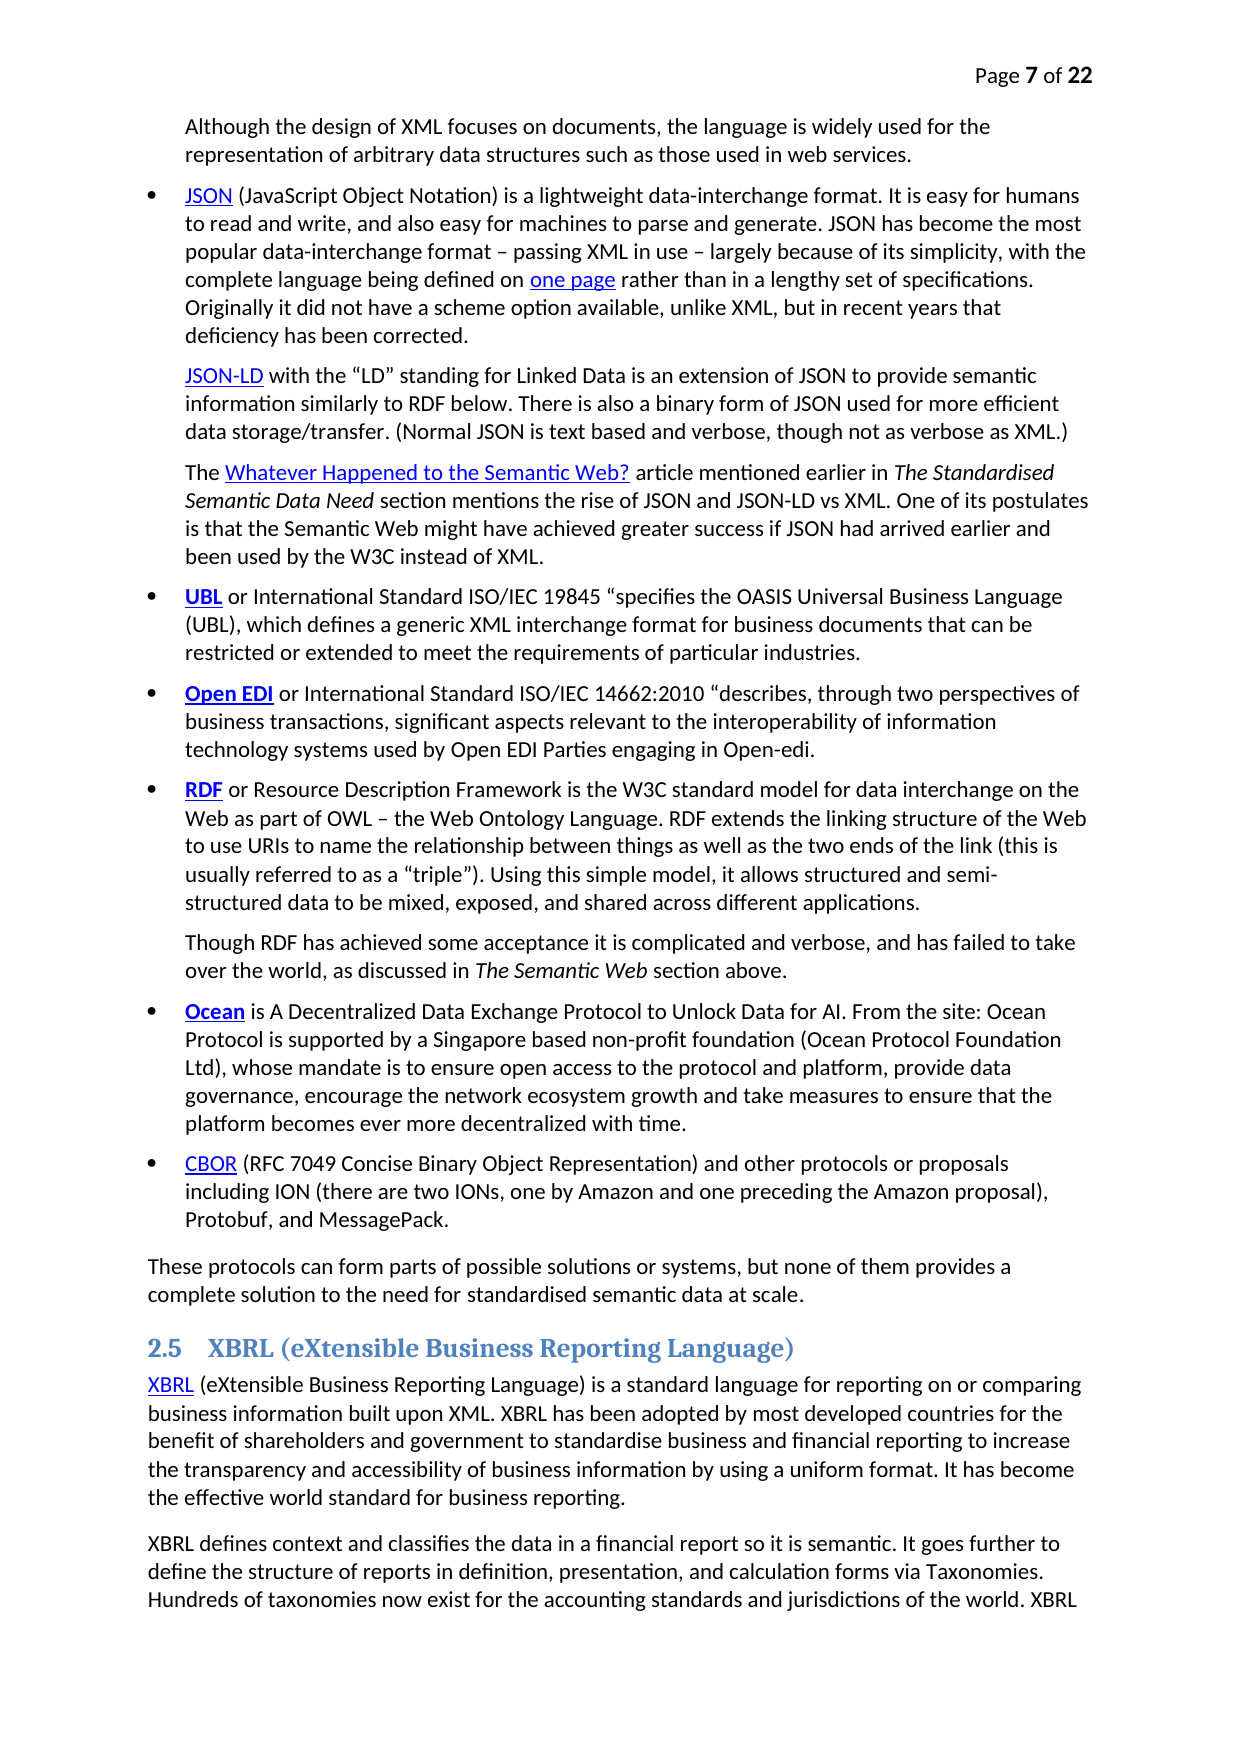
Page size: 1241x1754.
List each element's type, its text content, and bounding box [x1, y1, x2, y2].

list Ocean is A Decentralized Data Exchange Protocol to Unlock Data for AI. From the site: Ocean Protocol is supported by a Singapore based non-profit foundation (Ocean Protocol Foundation Ltd), whose mandate is to ensure open access to the protocol and platform, provide data governance, encourage the network ecosystem growth and take measures to ensure that the platform becomes ever more decentralized with time. [148, 997, 1092, 1137]
list JSON-LD with the “LD” standing for Linked Data is an extension of JSON to provide semantic information similarly to RDF below. There is also a binary form of JSON used for more efficient data storage/transfer. (Normal JSON is text based and verbose, though not as verbose as XML.) [185, 361, 1092, 445]
list The Whatever Happened to the Semantic Web? article mentioned earlier in The Standardised Semantic Data Need section mentions the rise of JSON and JSON-LD vs XML. One of its postulates is that the Semantic Web might have achieved greater success if JSON had arrived earlier and been used by the W3C instead of XML. [185, 458, 1092, 570]
text These protocols can form parts of possible solutions or systems, but none of them provides a complete solution to the need for standardised semantic data at scale. [148, 1252, 1092, 1308]
list RDF or Resource Description Framework is the W3C standard model for data interchange on the Web as part of OWL – the Web Ontology Language. RDF extends the linking structure of the Web to use URIs to name the relationship between things as well as the two ends of the link (this is usually referred to as a “triple”). Using this simple model, it allows structured and semi-structured data to be mixed, exposed, and shared across different applications. [148, 776, 1092, 916]
text XBRL (eXtensible Business Reporting Language) is a standard language for reporting on or comparing business information built upon XML. XBRL has been adopted by most developed countries for the benefit of shareholders and government to standardise business and financial reporting to increase the transparency and accessibility of business information by using a uniform format. It has become the effective world standard for business reporting. [148, 1371, 1092, 1511]
text Although the design of XML focuses on documents, the language is widely used for the representation of arbitrary data structures such as those used in web services. [185, 112, 1092, 168]
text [148, 1529, 1092, 1613]
list JSON (JavaScript Object Notation) is a lightweight data-interchange format. It is easy for humans to read and write, and also easy for machines to parse and generate. JSON has become the most popular data-interchange format – passing XML in use – largely because of its simplicity, with the complete language being defined on one page rather than in a lengthy set of specifications. Originally it did not have a scheme option available, unlike XML, but in recent years that deficiency has been corrected. [148, 181, 1092, 349]
subtitle XBRL (eXtensible Business Reporting Language) [148, 1333, 1092, 1364]
text Though RDF has achieved some acceptance it is complicated and verbose, and has failed to take over the world, as discussed in The Semantic Web section above. [185, 928, 1092, 984]
list Open EDI or International Standard ISO/IEC 14662:2010 “describes, through two perspectives of business transactions, significant aspects relevant to the interoperability of information technology systems used by Open EDI Parties engaging in Open-edi. [148, 679, 1092, 763]
list UBL or International Standard ISO/IEC 19845 “specifies the OASIS Universal Business Language (UBL), which defines a generic XML interchange format for business documents that can be restricted or extended to meet the requirements of particular industries. [148, 582, 1092, 667]
list CBOR (RFC 7049 Concise Binary Object Representation) and other protocols or proposals including ION (there are two IONs, one by Amazon and one preceding the Amazon proposal), Protobuf, and MessagePack. [148, 1149, 1092, 1233]
